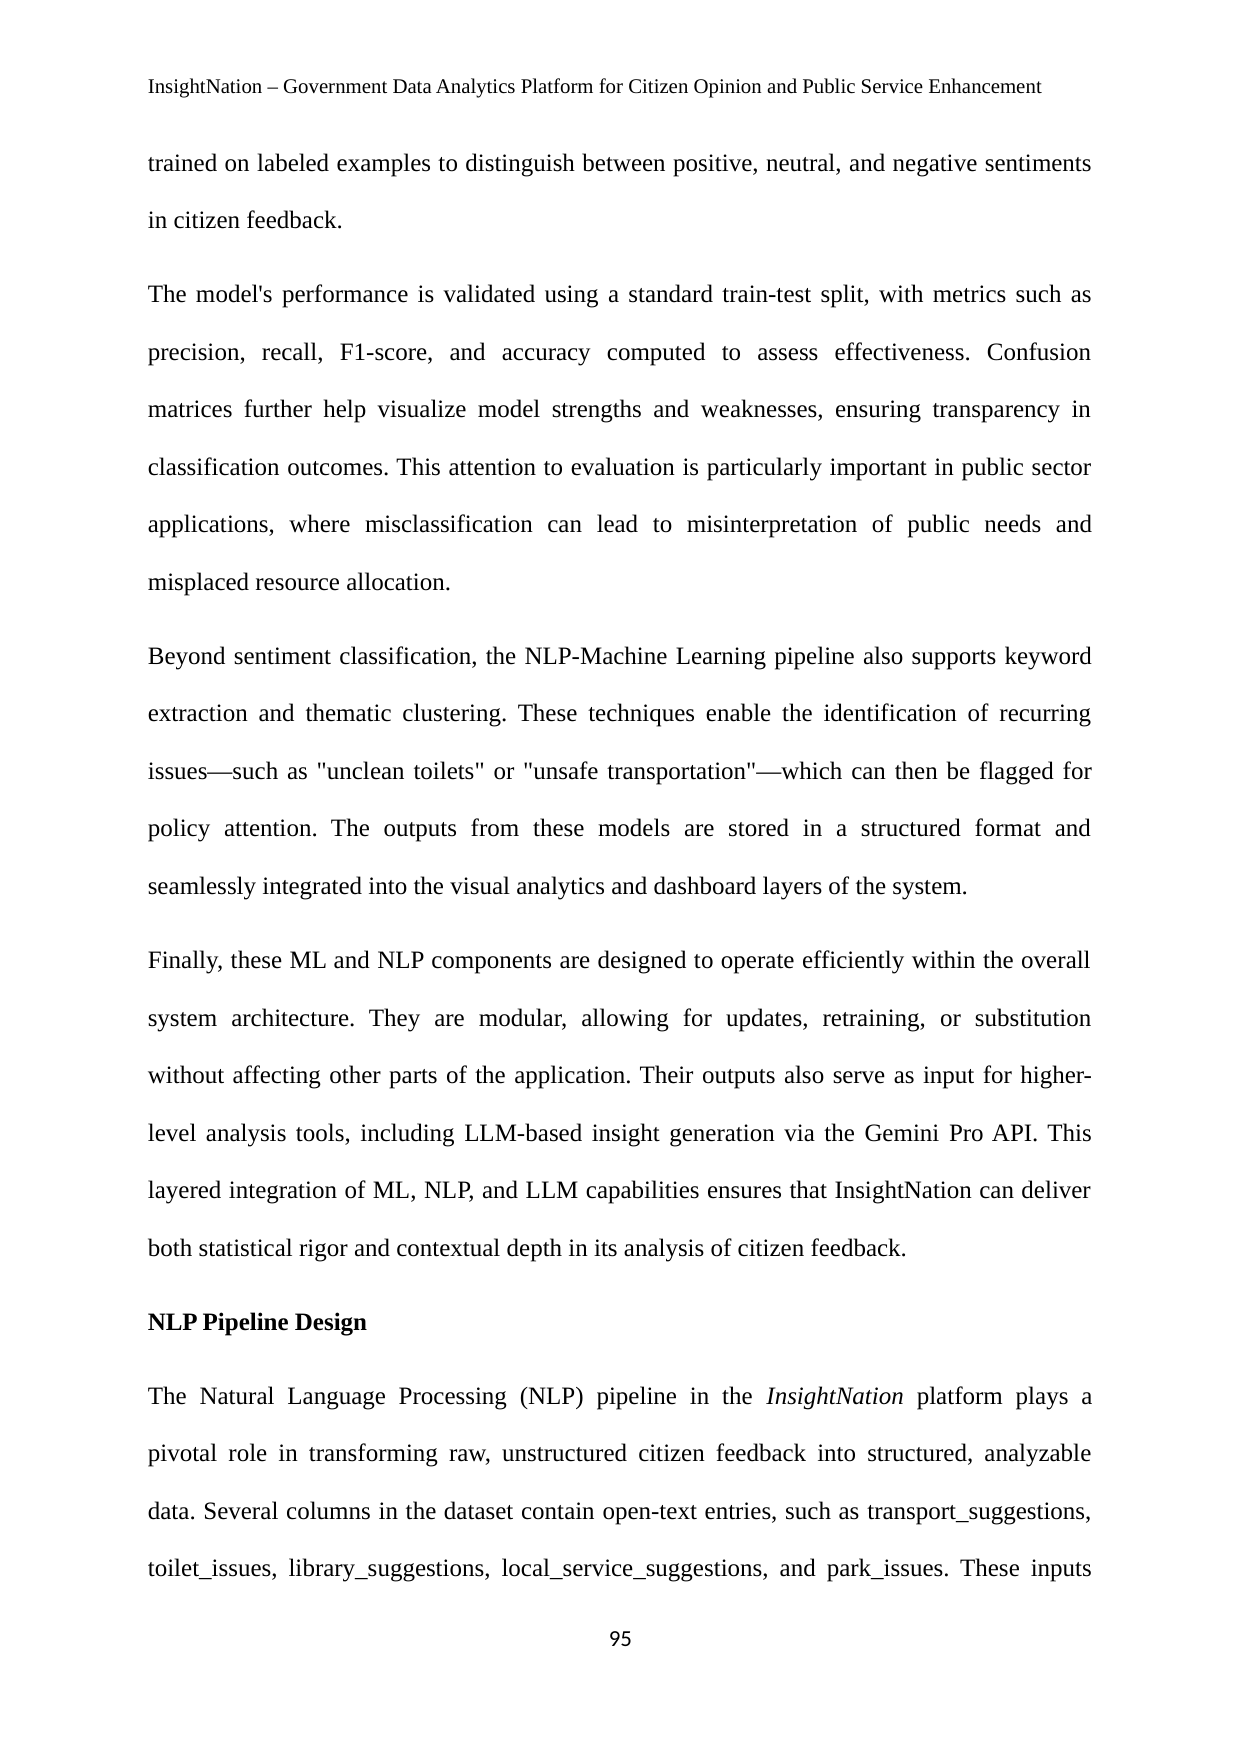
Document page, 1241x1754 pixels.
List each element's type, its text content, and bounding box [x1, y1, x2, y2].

text Finally, these ML and NLP components are designed to operate efficiently within the overall system architecture. They are modular, allowing for updates, retraining, or substitution without affecting other parts of the application. Their outputs also serve as input for higher-level analysis tools, including LLM-based insight generation via the Gemini Pro API. This layered integration of ML, NLP, and LLM capabilities ensures that InsightNation can deliver both statistical rigor and contextual depth in its analysis of citizen feedback. [148, 945, 1092, 1261]
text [148, 1381, 1092, 1582]
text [148, 148, 1092, 234]
text Beyond sentiment classification, the NLP-Machine Learning pipeline also supports keyword extraction and thematic clustering. These techniques enable the identification of recurring issues—such as "unclean toilets" or "unsafe transportation"—which can then be flagged for policy attention. The outputs from these models are stored in a structured format and seamlessly integrated into the visual analytics and dashboard layers of the system. [148, 641, 1092, 900]
text The model's performance is validated using a standard train-test split, with metrics such as precision, recall, F1-score, and accuracy computed to assess effectiveness. Confusion matrices further help visualize model strengths and weaknesses, ensuring transparency in classification outcomes. This attention to evaluation is particularly important in public sector applications, where misclassification can lead to misinterpretation of public needs and misplaced resource allocation. [148, 279, 1092, 596]
text NLP Pipeline Design [148, 1307, 1092, 1336]
